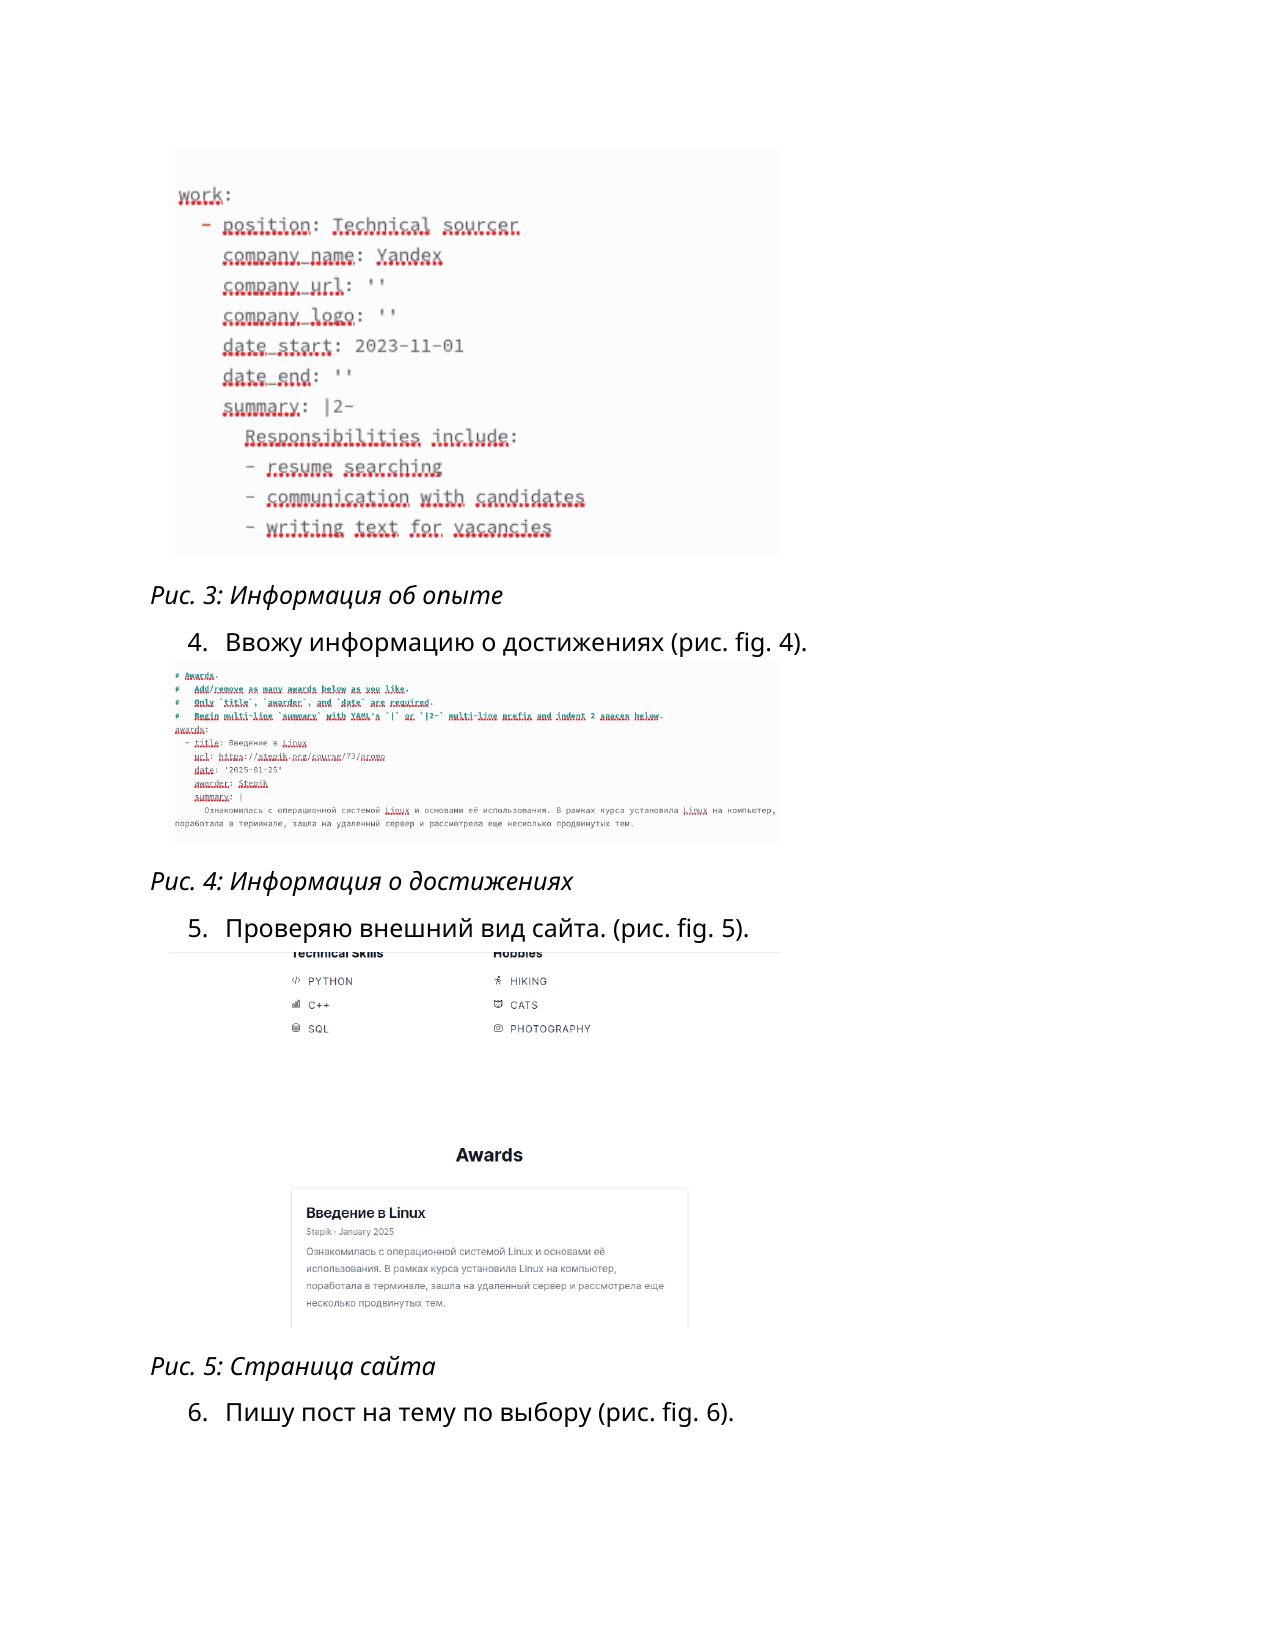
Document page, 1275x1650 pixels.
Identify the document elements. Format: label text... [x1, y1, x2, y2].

picture [168, 948, 782, 1328]
list Пишу пост на тему по выбору (рис. fig. 6). [187, 1395, 1125, 1429]
picture [168, 150, 782, 557]
text Рис. 4: Информация о достижениях [150, 864, 1125, 898]
list Проверяю внешний вид сайта. (рис. fig. 5). [187, 911, 1125, 945]
text Рис. 5: Страница сайта [150, 1348, 1125, 1382]
list Ввожу информацию о достижениях (рис. fig. 4). [187, 624, 1125, 658]
picture [168, 662, 782, 844]
text Рис. 3: Информация об опыте [150, 578, 1125, 612]
